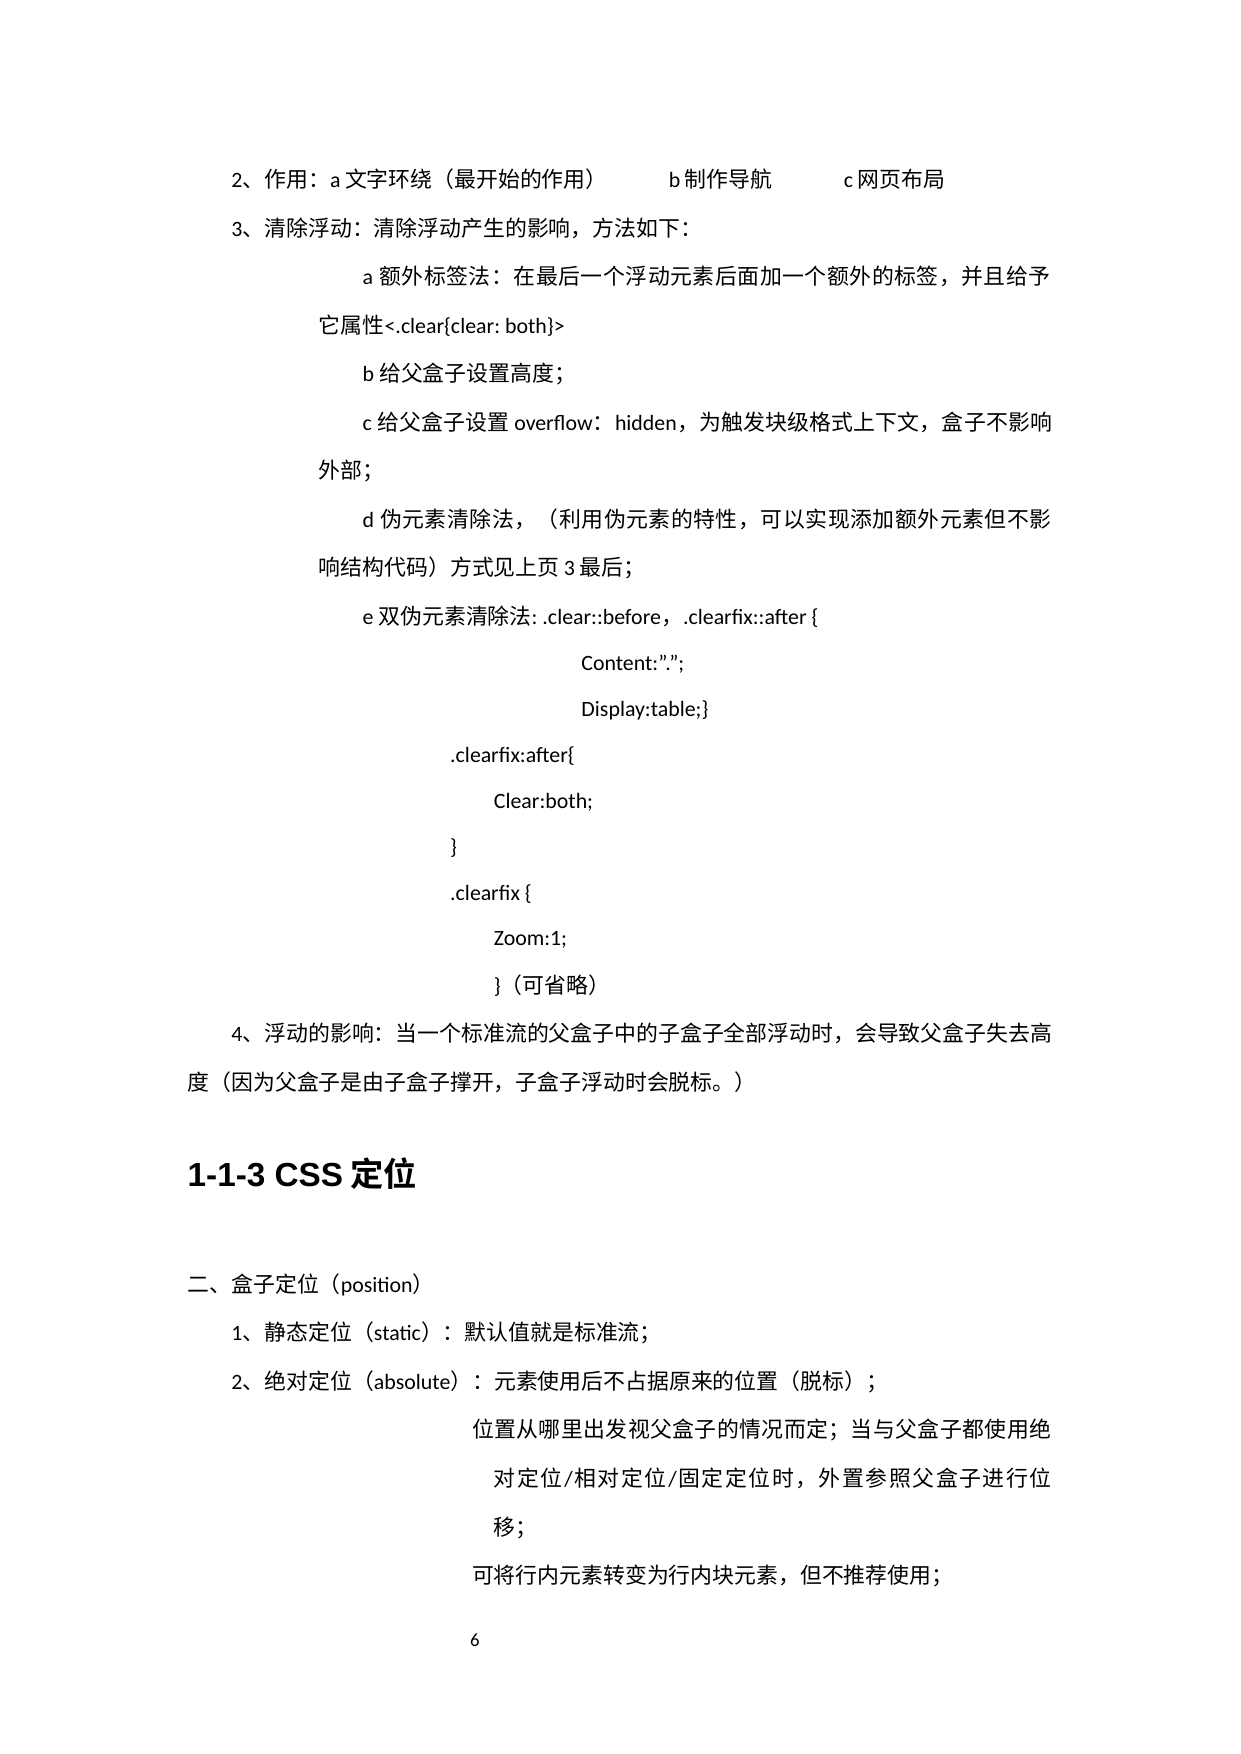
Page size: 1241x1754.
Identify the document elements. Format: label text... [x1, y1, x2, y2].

list } [406, 830, 1053, 862]
list 作用：a文字环绕（最开始的作用） b制作导航 c网页布局 [187, 162, 1053, 194]
list 绝对定位（absolute）：元素使用后不占据原来的位置（脱标）； [187, 1363, 1053, 1396]
subtitle 1-1-3 CSS定位 [187, 1140, 1053, 1205]
list 盒子定位（position） [187, 1267, 1053, 1299]
list .clearfix { [406, 876, 1053, 908]
list }（可省略） [450, 967, 1053, 1000]
list e 双伪元素清除法: .clear::before，.clearfix::after { [319, 598, 1053, 631]
list a 额外标签法：在最后一个浮动元素后面加一个额外的标签，并且给予它属性<.clear{clear: both}> [319, 259, 1053, 340]
list 静态定位（static）：默认值就是标准流； [187, 1315, 1053, 1347]
list Content:”.”; [537, 647, 1053, 679]
list 清除浮动：清除浮动产生的影响，方法如下： [187, 210, 1053, 243]
list 位置从哪里出发视父盒子的情况而定；当与父盒子都使用绝对定位/相对定位/固定定位时，外置参照父盒子进行位移； [472, 1412, 1053, 1542]
list Zoom:1; [450, 922, 1053, 954]
list c 给父盒子设置overflow：hidden，为触发块级格式上下文，盒子不影响外部； [319, 404, 1053, 485]
list b 给父盒子设置高度； [319, 356, 1053, 388]
list 浮动的影响：当一个标准流的父盒子中的子盒子全部浮动时，会导致父盒子失去高度（因为父盒子是由子盒子撑开，子盒子浮动时会脱标。） [187, 1016, 1053, 1097]
list Clear:both; [450, 784, 1053, 817]
list 可将行内元素转变为行内块元素，但不推荐使用； [187, 1557, 1053, 1590]
list d 伪元素清除法，（利用伪元素的特性，可以实现添加额外元素但不影响结构代码）方式见上页3最后； [319, 501, 1053, 582]
list Display:table;} [537, 692, 1053, 725]
list .clearfix:after{ [406, 738, 1053, 771]
